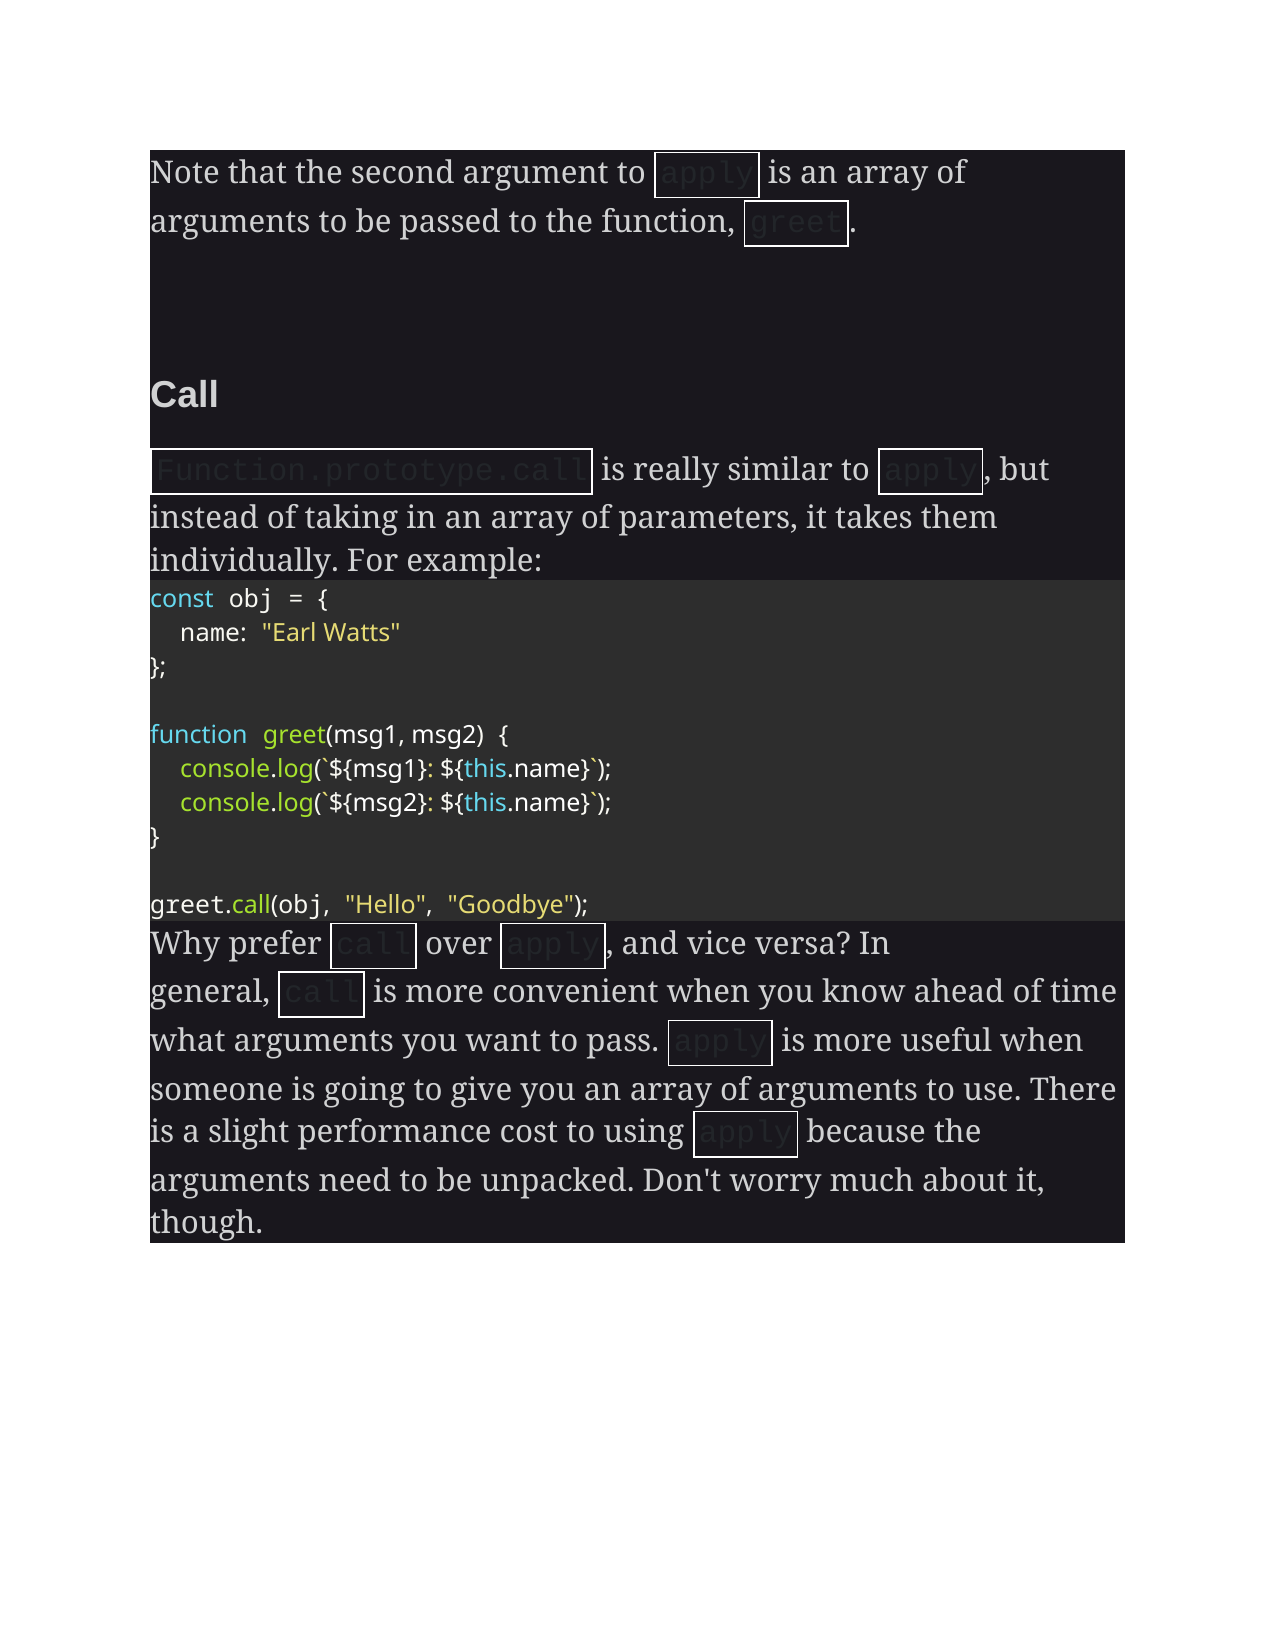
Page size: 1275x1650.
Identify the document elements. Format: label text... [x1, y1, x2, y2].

text Function.prototype.call is really similar to apply, but instead of taking in an array of parameters, it takes them individually. For example: [150, 446, 1125, 580]
text console.log(`${msg2}: ${this.name}`); [150, 784, 1125, 819]
text Why prefer call over apply, and vice versa? In general, call is more convenient when you know ahead of time what arguments you want to pass. apply is more useful when someone is going to give you an array of arguments to use. There is a slight performance cost to using apply because the arguments need to be unpacked. Don't worry much about it, though. [150, 921, 1125, 1243]
text Call [150, 372, 1125, 415]
text name: "Earl Watts" [150, 614, 1125, 648]
text const obj = { [150, 580, 1125, 614]
text greet.call(obj, "Hello", "Goodbye"); [150, 887, 1125, 921]
text console.log(`${msg1}: ${this.name}`); [150, 751, 1125, 784]
text function greet(msg1, msg2) { [150, 716, 1125, 751]
text }; [150, 648, 1125, 682]
text Note that the second argument to apply is an array of arguments to be passed to the function, greet. [150, 150, 1125, 247]
text } [150, 819, 1125, 853]
